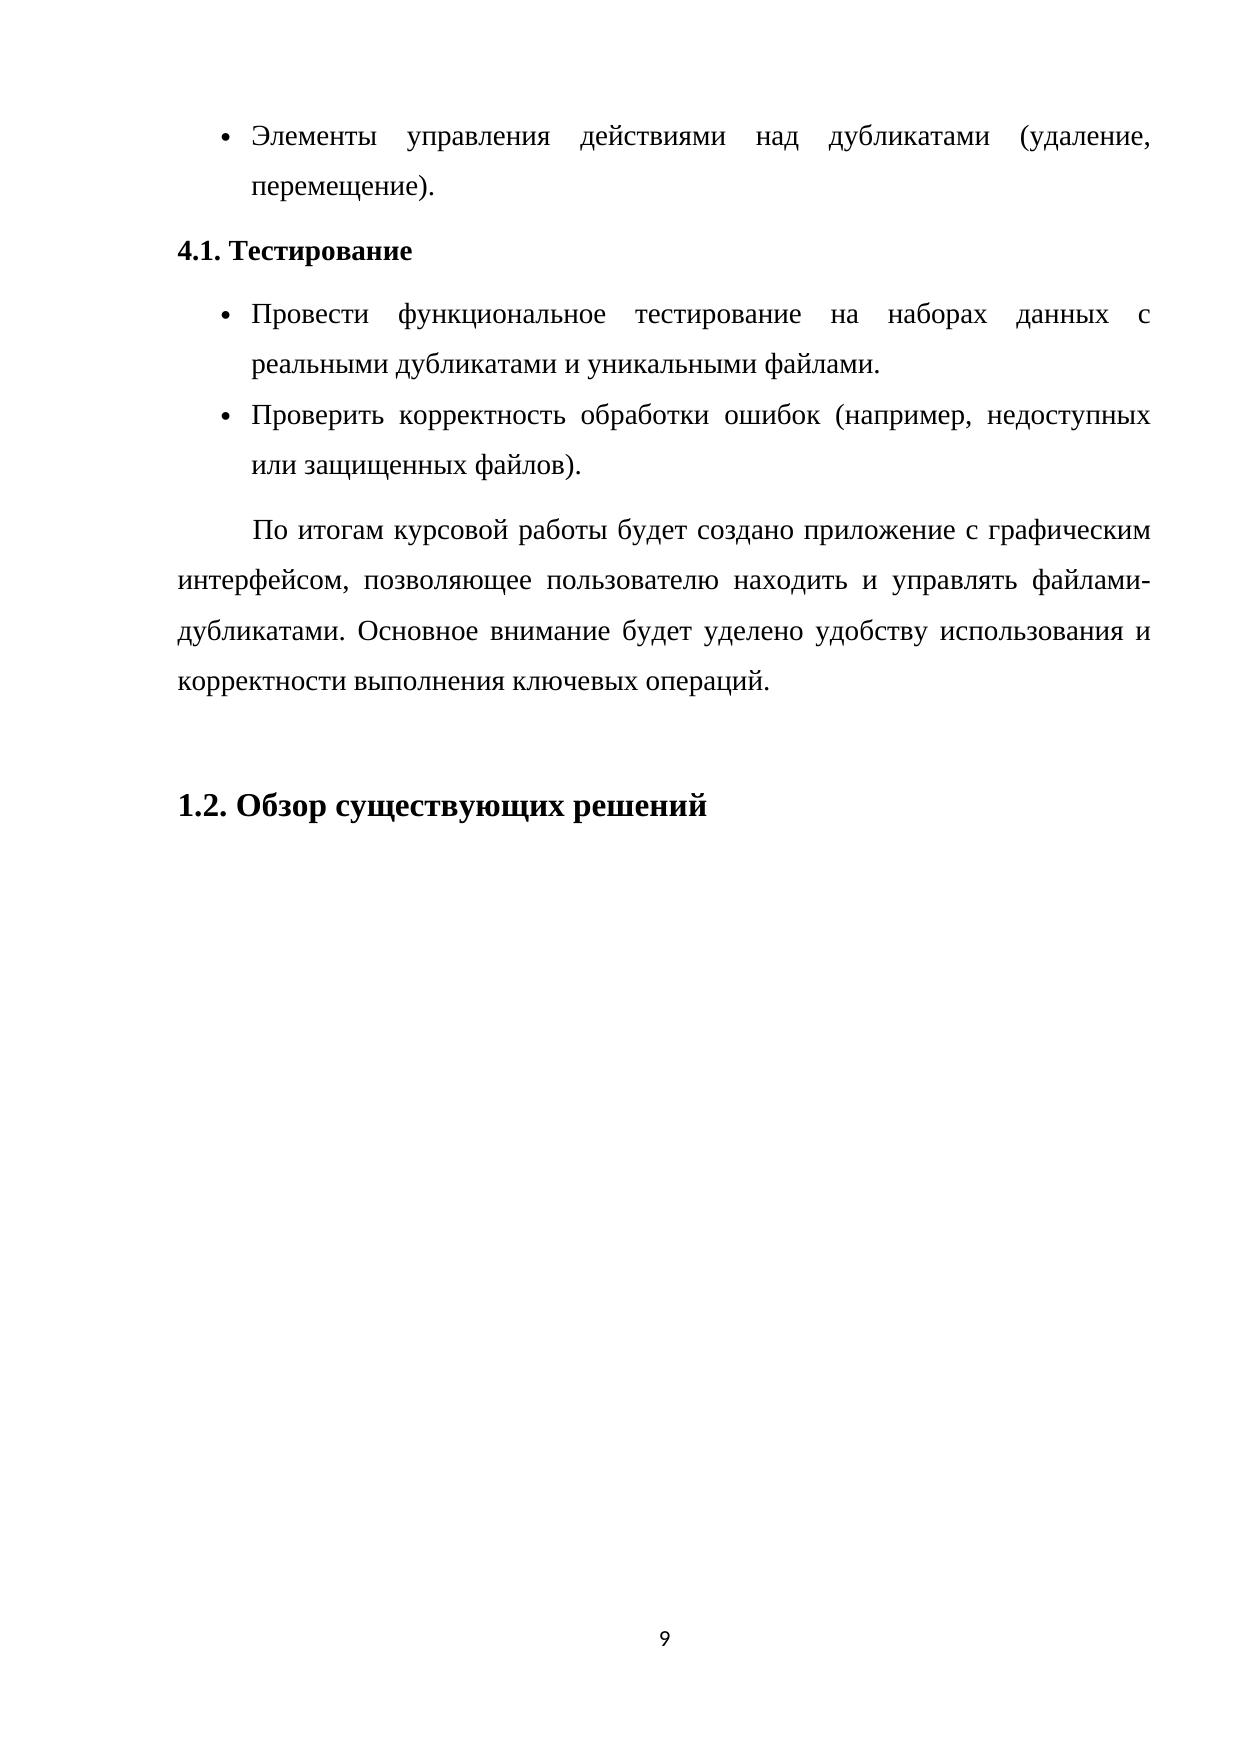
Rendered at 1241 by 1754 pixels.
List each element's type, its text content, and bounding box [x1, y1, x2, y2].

list Элементы управления действиями над дубликатами (удаление, перемещение). [222, 118, 1152, 202]
text По итогам курсовой работы будет создано приложение с графическим интерфейсом, позволяющее пользователю находить и управлять файлами-дубликатами. Основное внимание будет уделено удобству использования и корректности выполнения ключевых операций. [177, 512, 1152, 696]
text 1.2. Обзор существующих решений [177, 785, 1152, 824]
list Провести функциональное тестирование на наборах данных с реальными дубликатами и уникальными файлами. [222, 296, 1152, 380]
subtitle 4.1. Тестирование [177, 233, 1152, 267]
list Проверить корректность обработки ошибок (например, недоступных или защищенных файлов). [222, 397, 1152, 481]
